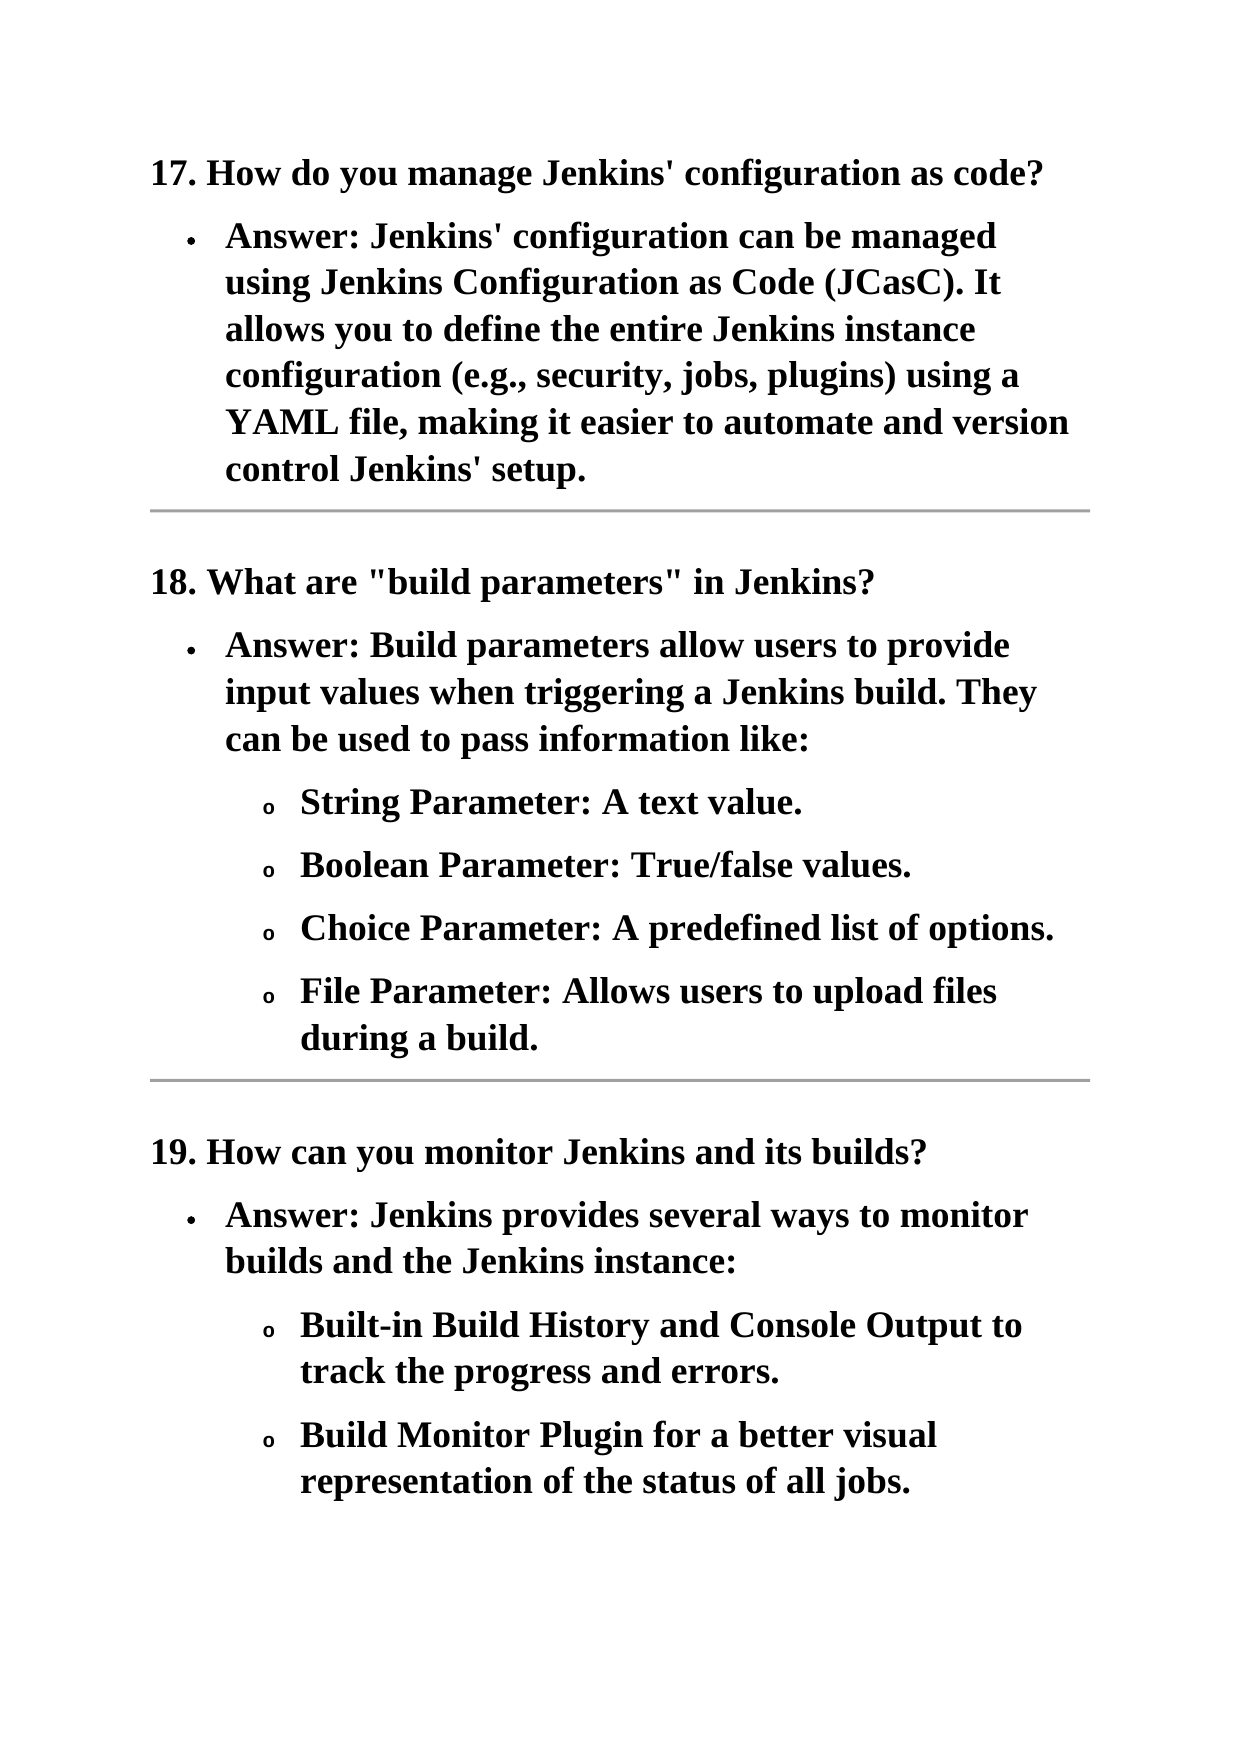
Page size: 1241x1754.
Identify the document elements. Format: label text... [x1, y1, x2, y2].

text 17. How do you manage Jenkins' configuration as code? [150, 150, 1090, 193]
list File Parameter: Allows users to upload files during a build. [262, 969, 1090, 1059]
list Choice Parameter: A predefined list of options. [262, 906, 1090, 949]
list Boolean Parameter: True/false values. [262, 842, 1090, 886]
list Built-in Build History and Console Output to track the progress and errors. [262, 1302, 1090, 1392]
text 18. What are "build parameters" in Jenkins? [150, 560, 1090, 603]
list Build Monitor Plugin for a better visual representation of the status of all jobs. [262, 1412, 1090, 1502]
text 19. How can you monitor Jenkins and its builds? [150, 1129, 1090, 1172]
list Answer: Jenkins' configuration can be managed using Jenkins Configuration as Code (JCasC). It allows you to define the entire Jenkins instance configuration (e.g., security, jobs, plugins) using a YAML file, making it easier to automate and version control Jenkins' setup. [187, 213, 1090, 489]
list Answer: Build parameters allow users to provide input values when triggering a Jenkins build. They can be used to pass information like: [187, 623, 1090, 759]
list Answer: Jenkins provides several ways to monitor builds and the Jenkins instance: [187, 1192, 1090, 1282]
list String Parameter: A text value. [262, 779, 1090, 822]
